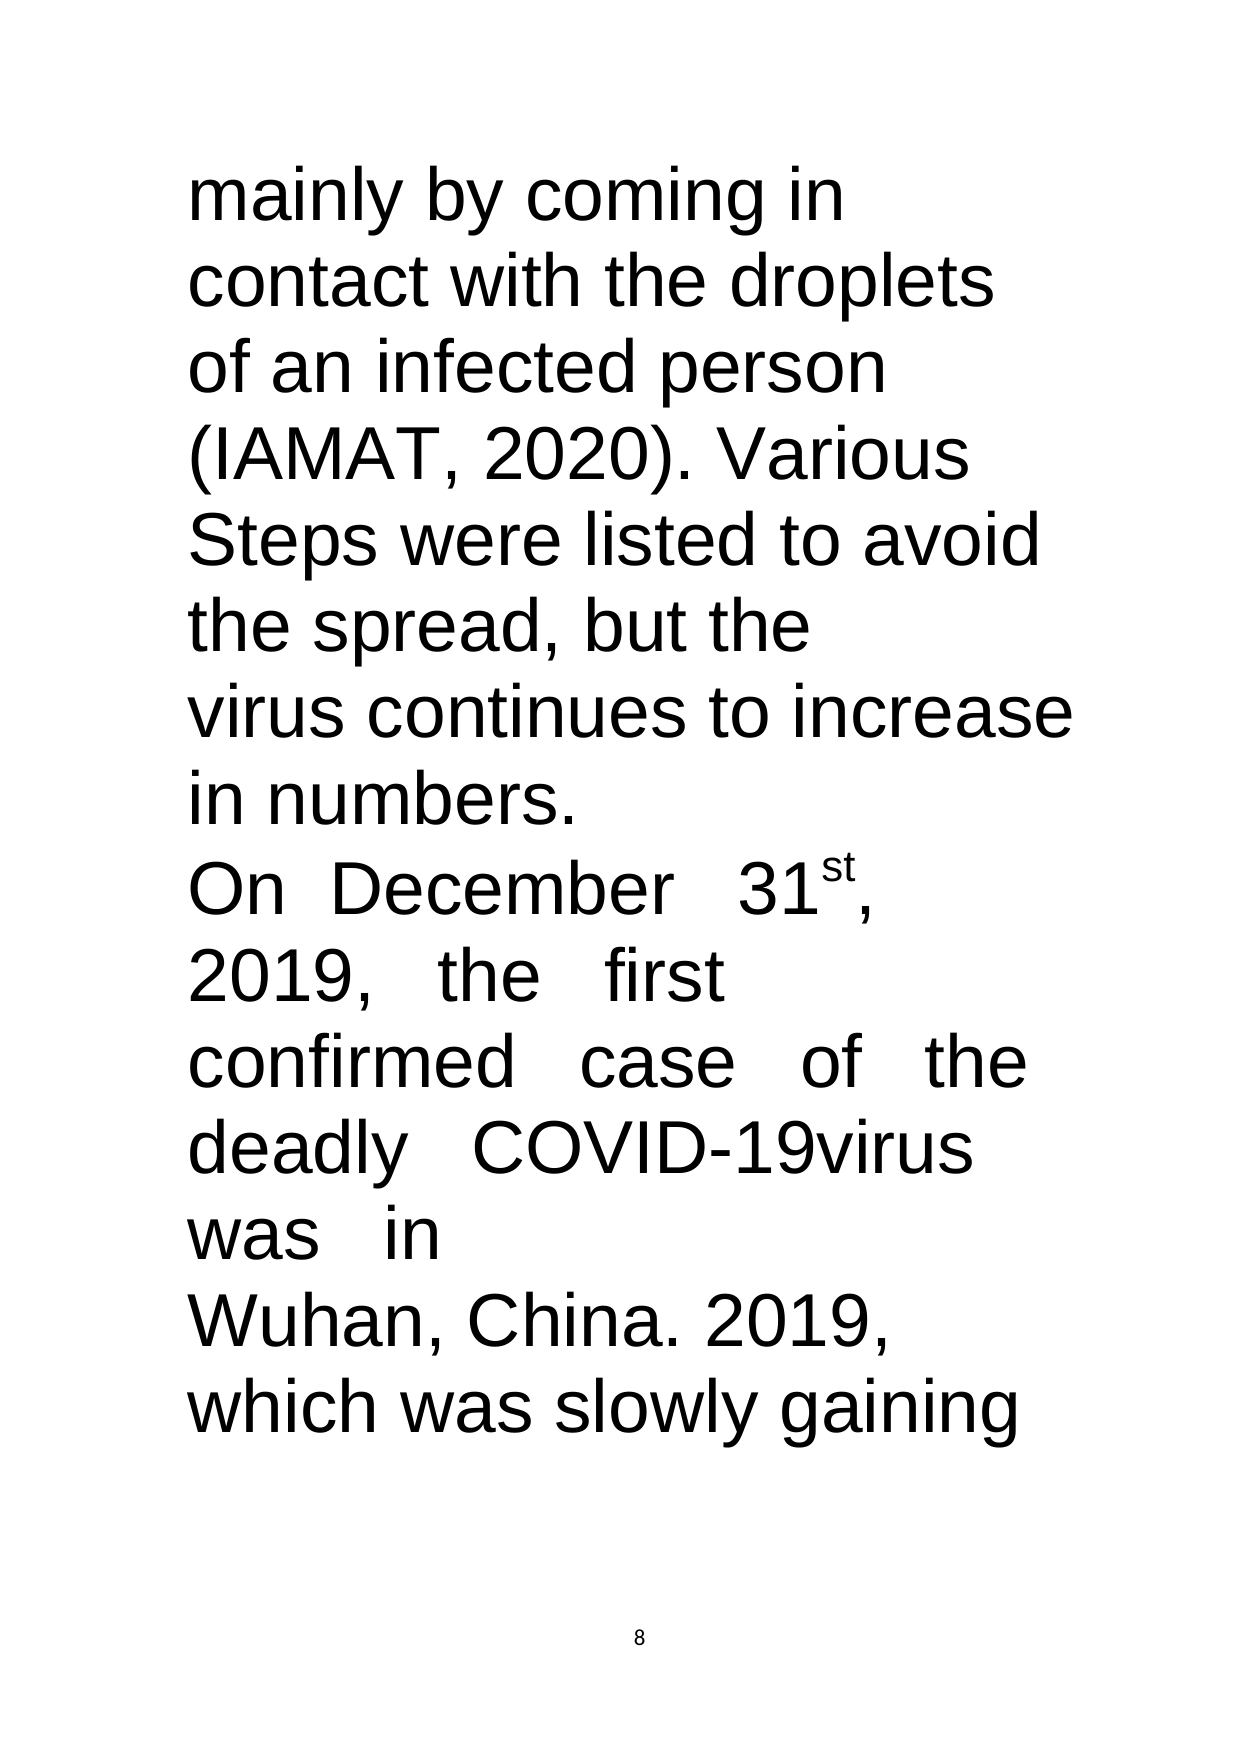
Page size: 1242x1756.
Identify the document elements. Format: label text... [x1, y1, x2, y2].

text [187, 1276, 1088, 1448]
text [187, 150, 1088, 322]
text virus continues to increase in numbers. [187, 667, 1088, 840]
text of an infected person (IAMAT, 2020). Various Steps were listed to avoid the spread, but the [187, 322, 1088, 667]
text On December 31st, 2019, the first confirmed case of the deadly COVID-19virus was in [187, 840, 1088, 1276]
